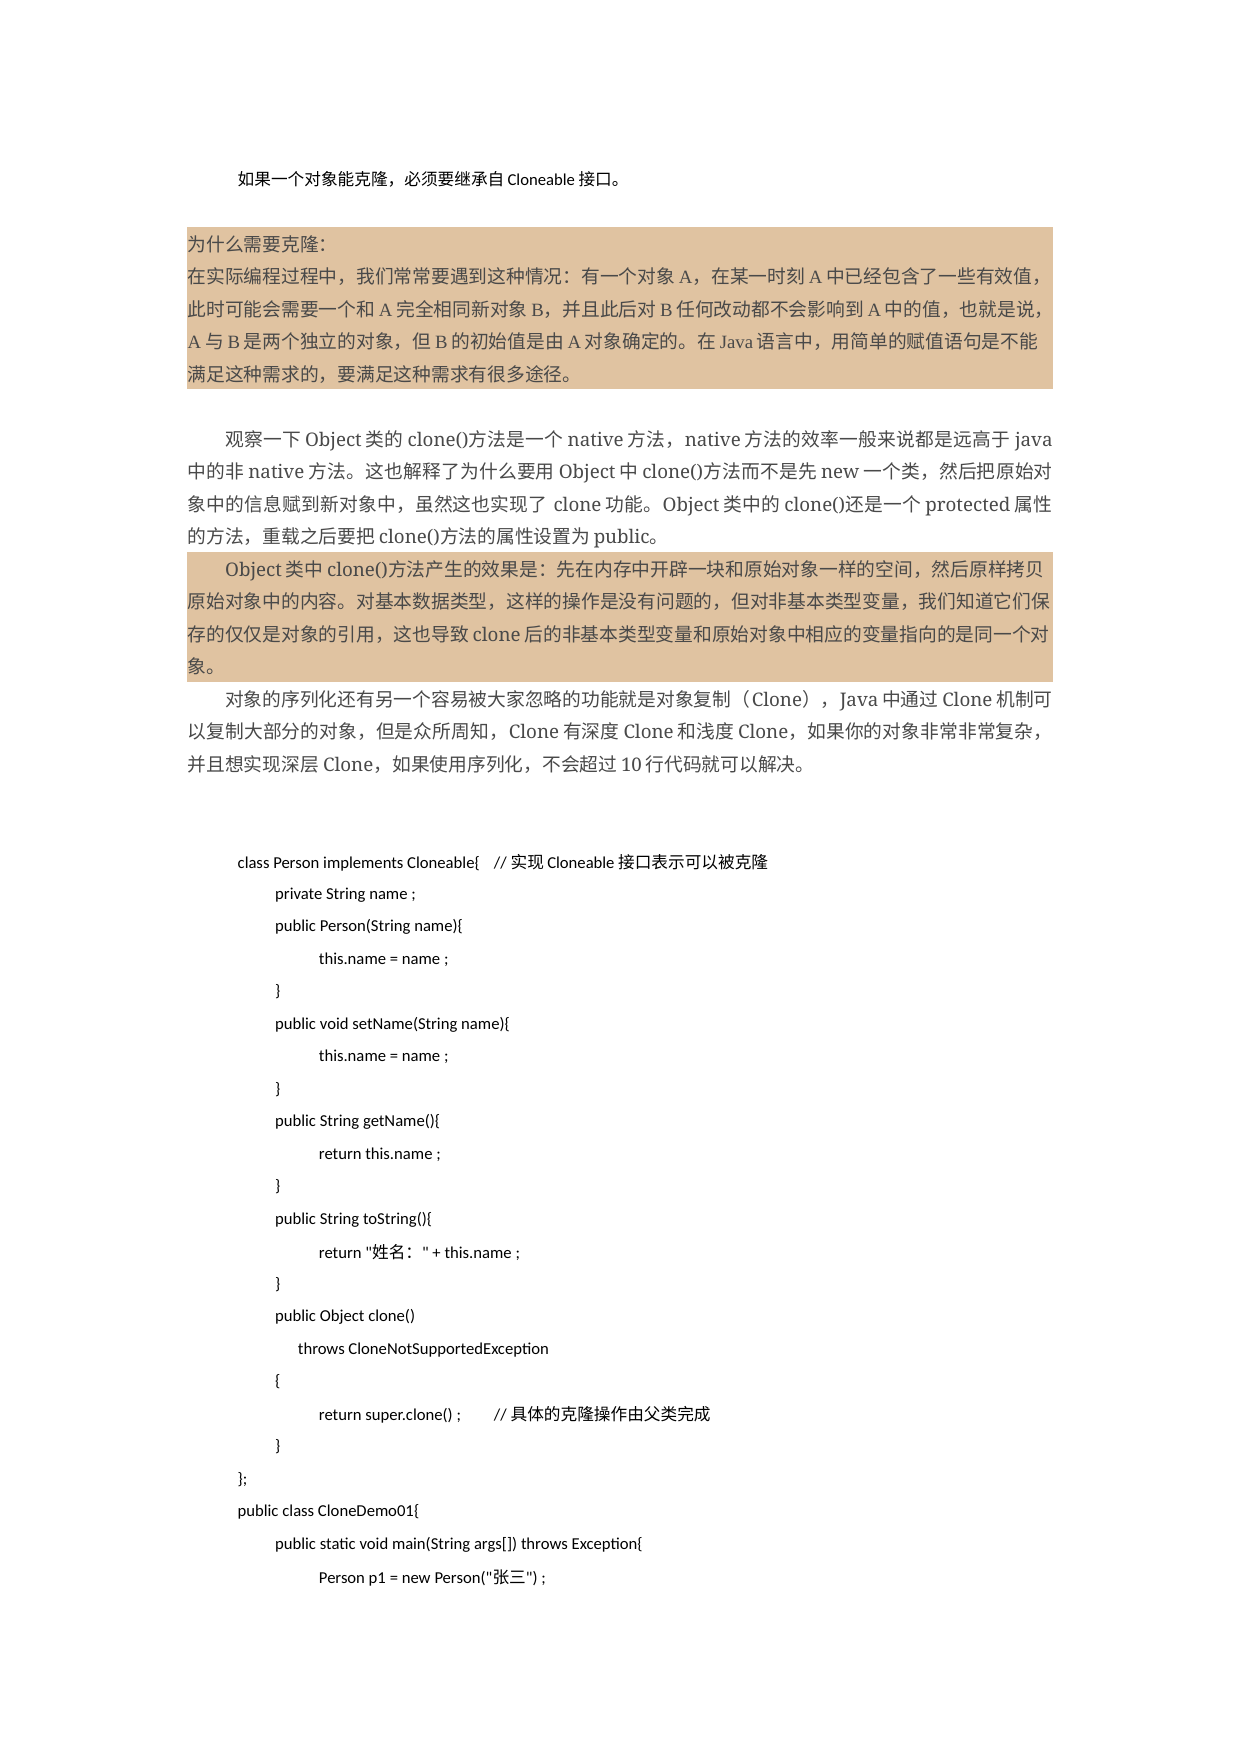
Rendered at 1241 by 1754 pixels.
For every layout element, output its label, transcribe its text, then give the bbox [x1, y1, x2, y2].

text 对象的序列化还有另一个容易被大家忽略的功能就是对象复制（Clone），Java中通过Clone机制可以复制大部分的对象，但是众所周知，Clone有深度Clone和浅度Clone，如果你的对象非常非常复杂，并且想实现深层 Clone，如果使用序列化，不会超过10行代码就可以解决。 [187, 682, 1053, 779]
text public static void main(String args[]) throws Exception{ [187, 1527, 1053, 1559]
text 为什么需要克隆： [187, 227, 1053, 259]
text } [187, 1169, 1053, 1202]
text 在实际编程过程中，我们常常要遇到这种情况：有一个对象A，在某一时刻A中已经包含了一些有效值，此时可能会需要一个和A完全相同新对象B，并且此后对B任何改动都不会影响到A中的值，也就是说，A与B是两个独立的对象，但B的初始值是由A对象确定的。在Java语言中，用简单的赋值语句是不能满足这种需求的，要满足这种需求有很多途径。 [187, 259, 1053, 389]
text class Person implements Cloneable{ // 实现Cloneable接口表示可以被克隆 [187, 844, 1053, 877]
text public void setName(String name){ [187, 1007, 1053, 1039]
text public Object clone() [187, 1299, 1053, 1332]
text public Person(String name){ [187, 909, 1053, 942]
text return super.clone() ; // 具体的克隆操作由父类完成 [187, 1397, 1053, 1429]
text { [187, 1364, 1053, 1397]
text public class CloneDemo01{ [187, 1494, 1053, 1527]
text 如果一个对象能克隆，必须要继承自Cloneable接口。 [187, 162, 1053, 194]
text throws CloneNotSupportedException [187, 1332, 1053, 1364]
text private String name ; [187, 877, 1053, 909]
text return "姓名：" + this.name ; [187, 1234, 1053, 1267]
text }; [187, 1462, 1053, 1494]
text Person p1 = new Person("张三") ; [187, 1559, 1053, 1592]
text public String toString(){ [187, 1202, 1053, 1234]
text 观察一下Object类的clone()方法是一个native方法，native方法的效率一般来说都是远高于java中的非native方法。这也解释了为什么要用Object中clone()方法而不是先new一个类，然后把原始对象中的信息赋到新对象中，虽然这也实现了clone功能。Object类中的clone()还是一个protected属性的方法，重载之后要把clone()方法的属性设置为public。 [187, 422, 1053, 552]
text return this.name ; [187, 1137, 1053, 1169]
text } [187, 1267, 1053, 1299]
text this.name = name ; [187, 1039, 1053, 1072]
text } [187, 1072, 1053, 1104]
text } [187, 1429, 1053, 1462]
text } [187, 974, 1053, 1007]
text this.name = name ; [187, 942, 1053, 974]
text public String getName(){ [187, 1104, 1053, 1137]
text Object类中clone()方法产生的效果是：先在内存中开辟一块和原始对象一样的空间，然后原样拷贝原始对象中的内容。对基本数据类型，这样的操作是没有问题的，但对非基本类型变量，我们知道它们保存的仅仅是对象的引用，这也导致clone后的非基本类型变量和原始对象中相应的变量指向的是同一个对象。 [187, 552, 1053, 682]
